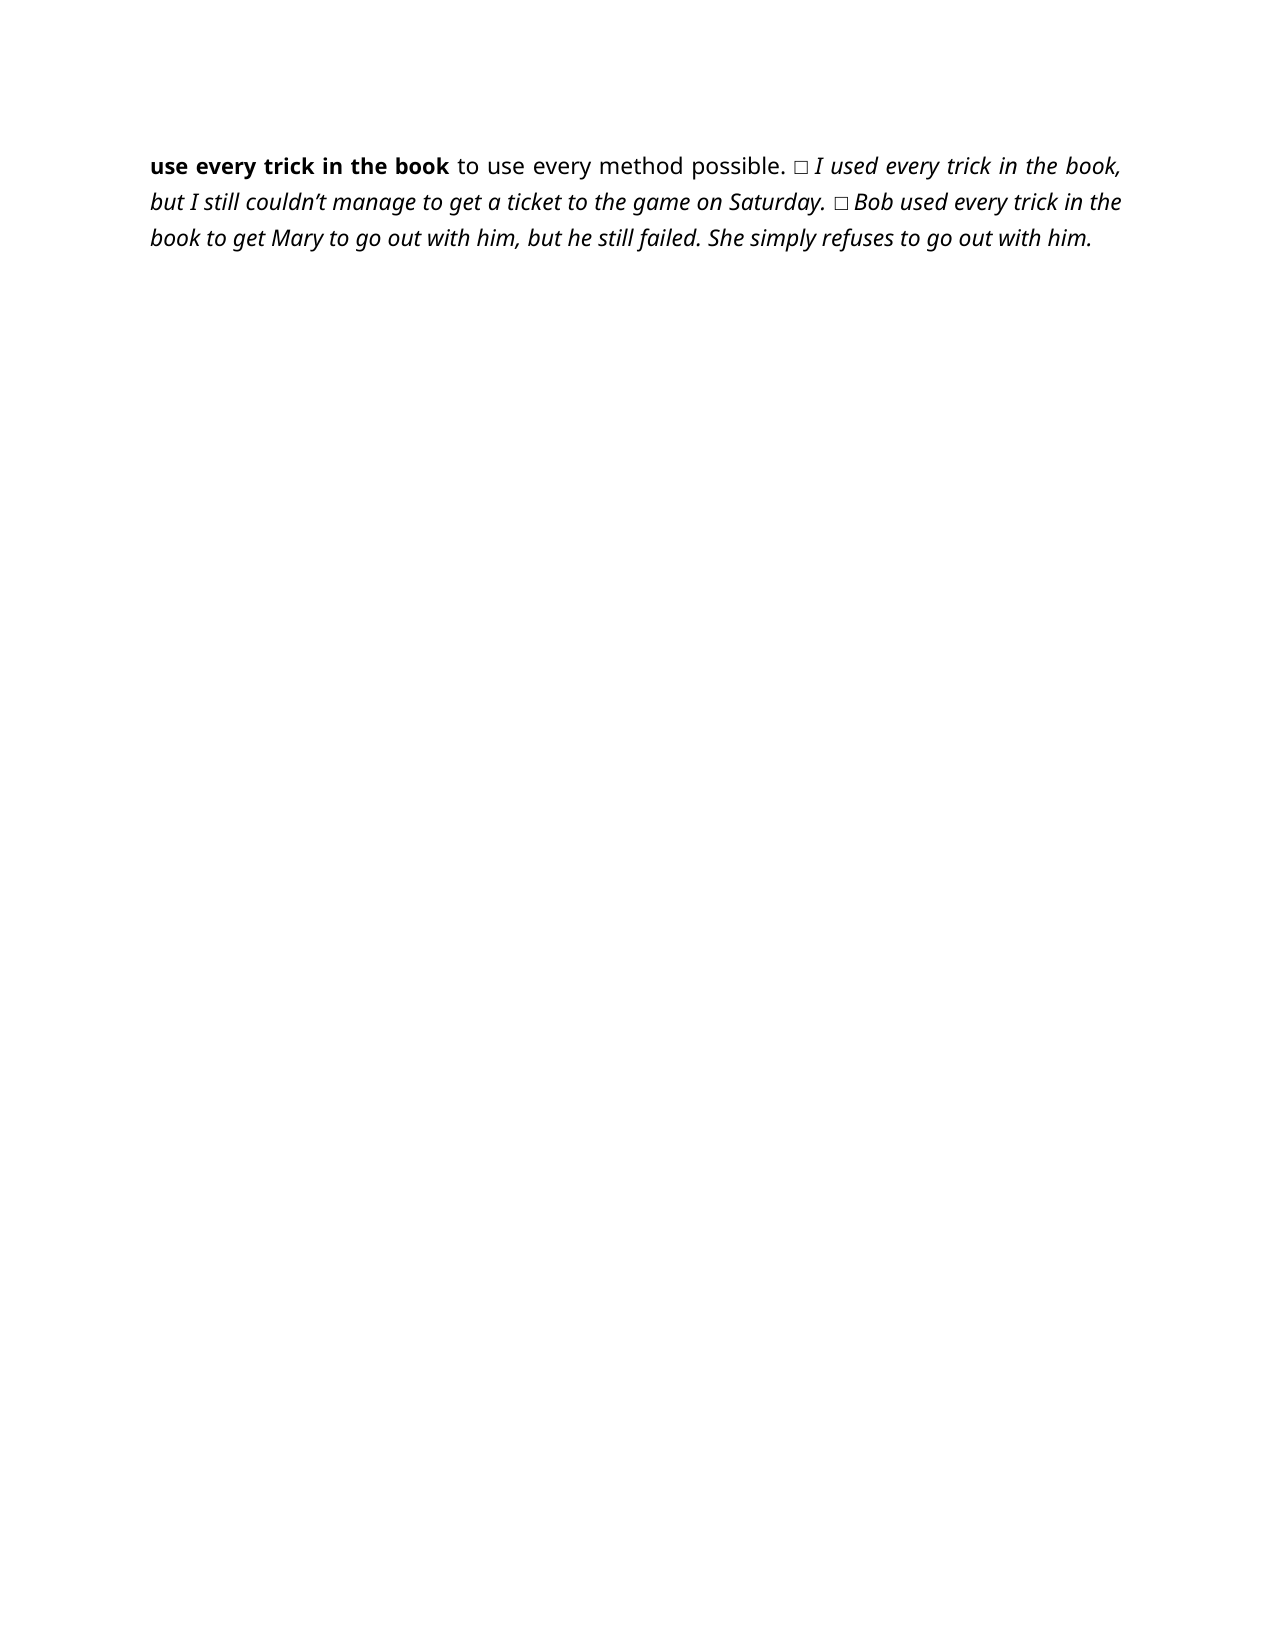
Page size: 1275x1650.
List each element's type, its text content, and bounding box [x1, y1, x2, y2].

text use every trick in the book to use every method possible. □ I used every trick in the book, but I still couldn’t manage to get a ticket to the game on Saturday. □ Bob used every trick in the book to get Mary to go out with him, but he still failed. She simply refuses to go out with him. [150, 150, 1125, 253]
